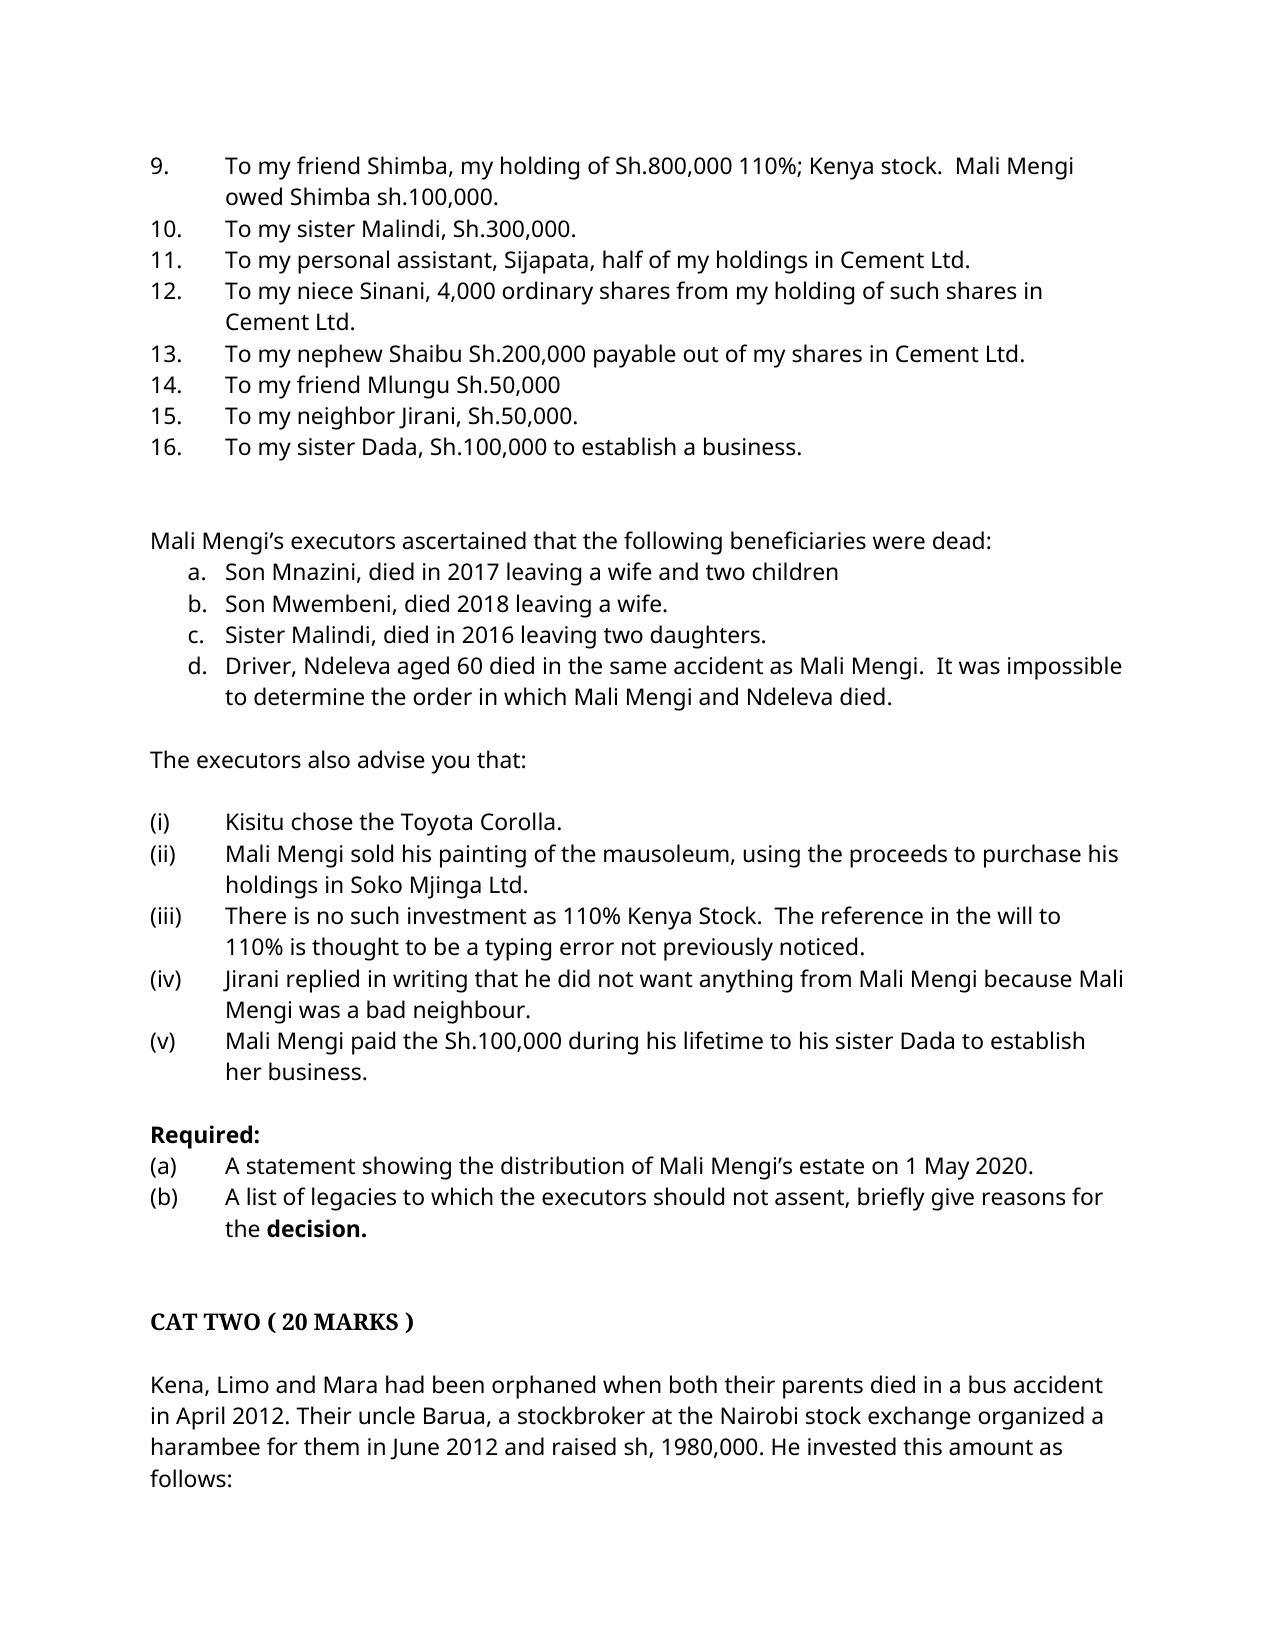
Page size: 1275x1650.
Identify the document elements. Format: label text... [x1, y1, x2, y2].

text (v) Mali Mengi paid the Sh.100,000 during his lifetime to his sister Dada to establish her business. [150, 1025, 1125, 1087]
list To my nephew Shaibu Sh.200,000 payable out of my shares in Cement Ltd. [150, 337, 1125, 369]
list To my personal assistant, Sijapata, half of my holdings in Cement Ltd. [150, 244, 1125, 275]
subtitle (b) A list of legacies to which the executors should not assent, briefly give reasons for the decision. [150, 1181, 1125, 1244]
text Mali Mengi’s executors ascertained that the following beneficiaries were dead: [150, 525, 1125, 556]
list Son Mnazini, died in 2017 leaving a wife and two children [187, 556, 1125, 587]
list Son Mwembeni, died 2018 leaving a wife. [187, 587, 1125, 619]
text (i) Kisitu chose the Toyota Corolla. [150, 806, 1125, 837]
list To my niece Sinani, 4,000 ordinary shares from my holding of such shares in Cement Ltd. [150, 275, 1125, 337]
list To my friend Mlungu Sh.50,000 [150, 369, 1125, 400]
list To my friend Shimba, my holding of Sh.800,000 110%; stock. Mali Mengi owed Shimba sh.100,000. [150, 150, 1125, 212]
text The executors also advise you that: [150, 744, 1125, 775]
list Sister Malindi, died in 2016 leaving two daughters. [187, 619, 1125, 650]
text Required: [150, 1119, 1125, 1150]
list To my sister Dada, Sh.100,000 to establish a business. [150, 431, 1125, 462]
text (a) A statement showing the distribution of Mali Mengi’s estate on 1 May 2020. [150, 1150, 1125, 1181]
text (ii) Mali Mengi sold his painting of the mausoleum, using the proceeds to purchase his holdings in Soko Mjinga Ltd. [150, 837, 1125, 900]
list To my neighbor Jirani, Sh.50,000. [150, 400, 1125, 431]
text (iv) Jirani replied in writing that he did not want anything from Mali Mengi because Mali Mengi was a bad neighbour. [150, 962, 1125, 1025]
text Kena, Limo and Mara had been orphaned when both their parents died in a bus accident in April 2012. Their uncle Barua, a stockbroker at the Nairobi stock exchange organized a harambee for them in June 2012 and raised sh, 1980,000. He invested this amount as follows: [150, 1369, 1125, 1494]
subtitle (iii) There is no such investment as 110% Stock. The reference in the will to 110% is thought to be a typing error not previously noticed. [150, 900, 1125, 962]
list To my sister Malindi, Sh.300,000. [150, 212, 1125, 244]
text CAT TWO ( 20 MARKS ) [150, 1306, 1125, 1337]
list Driver, Ndeleva aged 60 died in the same accident as Mali Mengi. It was impossible to determine the order in which Mali Mengi and Ndeleva died. [187, 650, 1125, 712]
